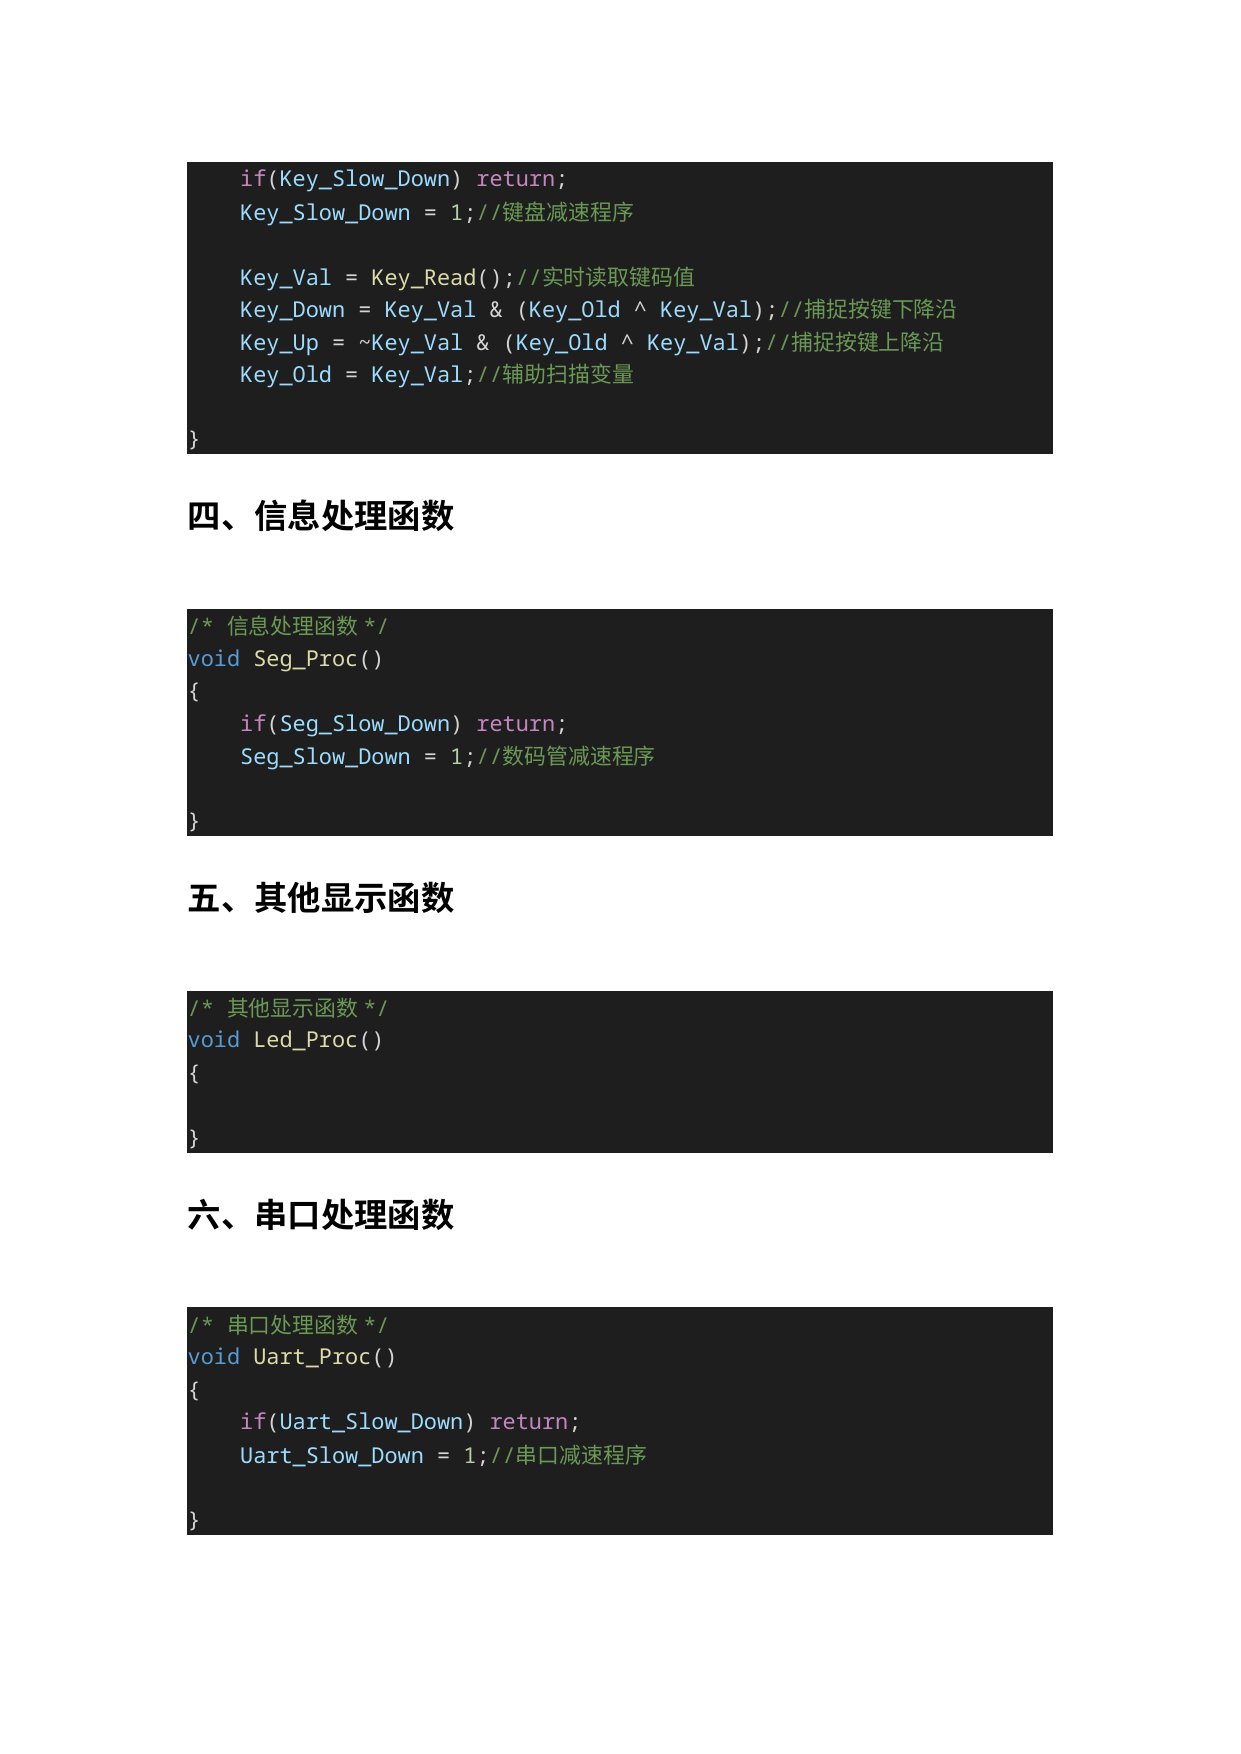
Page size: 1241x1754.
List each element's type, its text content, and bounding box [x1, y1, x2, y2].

text /* 其他显示函数 */ [187, 991, 1053, 1023]
text if(Uart_Slow_Down) return; [187, 1405, 1053, 1437]
text { [187, 1372, 1053, 1405]
text } [187, 1121, 1053, 1153]
text } [187, 422, 1053, 454]
text if(Key_Slow_Down) return; [187, 162, 1053, 194]
text Key_Slow_Down = 1;//键盘减速程序 [187, 194, 1053, 227]
text { [187, 674, 1053, 706]
text Key_Old = Key_Val;//辅助扫描变量 [187, 357, 1053, 389]
text Seg_Slow_Down = 1;//数码管减速程序 [187, 739, 1053, 771]
subtitle 五、其他显示函数 [187, 863, 1053, 928]
text /* 信息处理函数 */ [187, 609, 1053, 641]
text } [187, 1502, 1053, 1535]
text void Uart_Proc() [187, 1340, 1053, 1372]
text Uart_Slow_Down = 1;//串口减速程序 [187, 1437, 1053, 1470]
text void Seg_Proc() [187, 641, 1053, 674]
subtitle 六、串口处理函数 [187, 1180, 1053, 1245]
subtitle 四、信息处理函数 [187, 482, 1053, 547]
text Key_Down = Key_Val & (Key_Old ^ Key_Val);//捕捉按键下降沿 [187, 292, 1053, 324]
text Key_Val = Key_Read();//实时读取键码值 [187, 259, 1053, 292]
text Key_Up = ~Key_Val & (Key_Old ^ Key_Val);//捕捉按键上降沿 [187, 324, 1053, 357]
text void Led_Proc() [187, 1023, 1053, 1056]
text /* 串口处理函数 */ [187, 1307, 1053, 1340]
text if(Seg_Slow_Down) return; [187, 706, 1053, 739]
text { [187, 1056, 1053, 1088]
text } [187, 804, 1053, 836]
